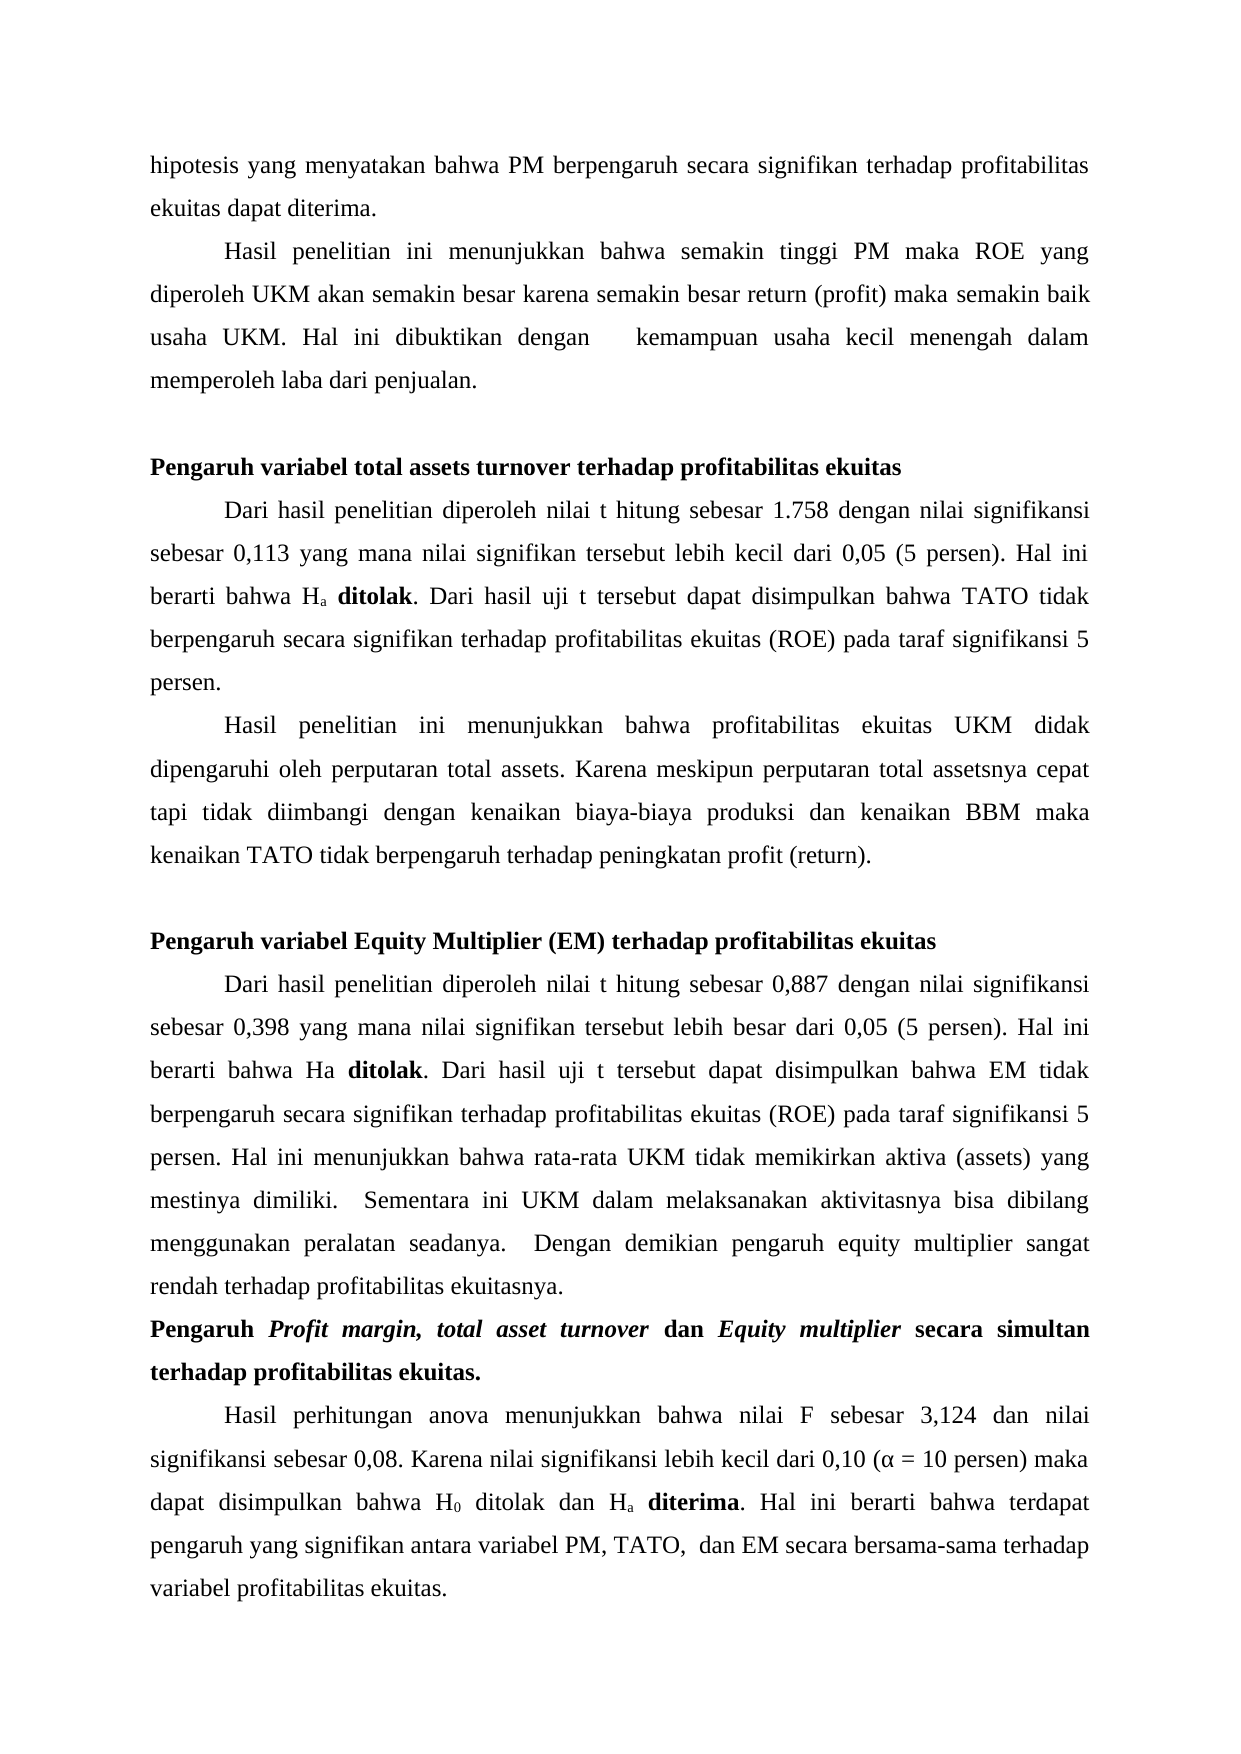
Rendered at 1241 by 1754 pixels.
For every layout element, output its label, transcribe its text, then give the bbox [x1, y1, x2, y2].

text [150, 150, 1090, 222]
text Hasil penelitian ini menunjukkan bahwa semakin tinggi PM maka ROE yang diperoleh UKM akan semakin besar karena semakin besar return (profit) maka semakin baik usaha UKM. Hal ini dibuktikan dengan kemampuan usaha kecil menengah dalam memperoleh laba dari penjualan. [150, 236, 1090, 394]
text Hasil penelitian ini menunjukkan bahwa profitabilitas ekuitas UKM didak dipengaruhi oleh perputaran total assets. Karena meskipun perputaran total assetsnya cepat tapi tidak diimbangi dengan kenaikan biaya-biaya produksi dan kenaikan BBM maka kenaikan TATO tidak berpengaruh terhadap peningkatan profit (return). [150, 711, 1090, 869]
text Dari hasil penelitian diperoleh nilai t hitung sebesar 1.758 dengan nilai signifikansi sebesar 0,113 yang mana nilai signifikan tersebut lebih kecil dari 0,05 (5 persen). Hal ini berarti bahwa Ha ditolak. Dari hasil uji t tersebut dapat disimpulkan bahwa TATO tidak berpengaruh secara signifikan terhadap profitabilitas ekuitas (ROE) pada taraf signifikansi 5 persen. [150, 495, 1090, 696]
text Pengaruh variabel total assets turnover terhadap profitabilitas ekuitas [150, 452, 1090, 481]
text Hasil perhitungan anova menunjukkan bahwa nilai F sebesar 3,124 dan nilai signifikansi sebesar 0,08. Karena nilai signifikansi lebih kecil dari 0,10 (α = 10 persen) maka dapat disimpulkan bahwa H0 ditolak dan Ha diterima. Hal ini berarti bahwa terdapat pengaruh yang signifikan antara variabel PM, TATO, dan EM secara bersama-sama terhadap variabel profitabilitas ekuitas. [150, 1401, 1090, 1602]
text Dari hasil penelitian diperoleh nilai t hitung sebesar 0,887 dengan nilai signifikansi sebesar 0,398 yang mana nilai signifikan tersebut lebih besar dari 0,05 (5 persen). Hal ini berarti bahwa Ha ditolak. Dari hasil uji t tersebut dapat disimpulkan bahwa EM tidak berpengaruh secara signifikan terhadap profitabilitas ekuitas (ROE) pada taraf signifikansi 5 persen. Hal ini menunjukkan bahwa rata-rata UKM tidak memikirkan aktiva (assets) yang mestinya dimiliki. Sementara ini UKM dalam melaksanakan aktivitasnya bisa dibilang menggunakan peralatan seadanya. Dengan demikian pengaruh equity multiplier sangat rendah terhadap profitabilitas ekuitasnya. [150, 969, 1090, 1300]
text Pengaruh Profit margin, total asset turnover dan Equity multiplier secara simultan terhadap profitabilitas ekuitas. [150, 1314, 1090, 1386]
text Pengaruh variabel Equity Multiplier (EM) terhadap profitabilitas ekuitas [150, 926, 1090, 955]
